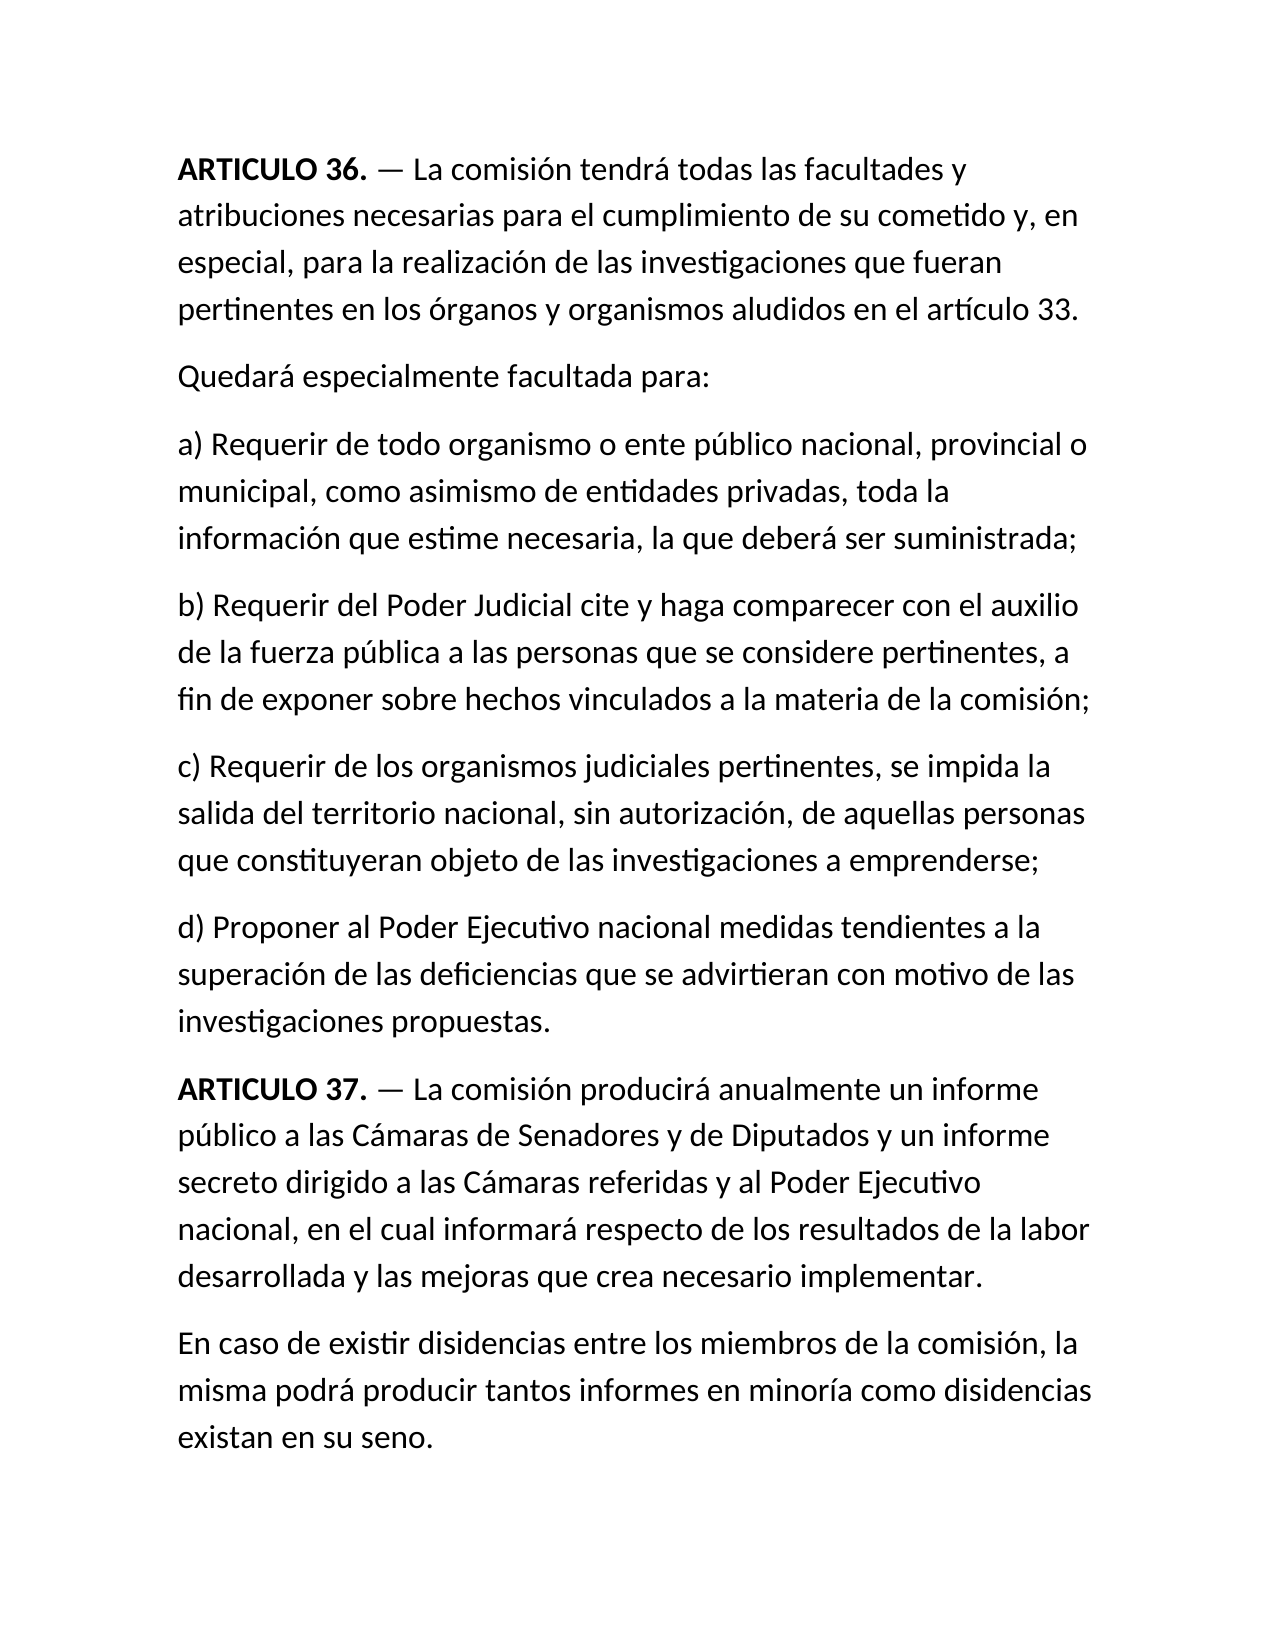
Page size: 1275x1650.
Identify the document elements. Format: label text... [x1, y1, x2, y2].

text ARTICULO 36. — La comisión tendrá todas las facultades y atribuciones necesarias para el cumplimiento de su cometido y, en especial, para la realización de las investigaciones que fueran pertinentes en los órganos y organismos aludidos en el artículo 33. [177, 148, 1098, 329]
text En caso de existir disidencias entre los miembros de la comisión, la misma podrá producir tantos informes en minoría como disidencias existan en su seno. [177, 1322, 1098, 1457]
text b) Requerir del Poder Judicial cite y haga comparecer con el auxilio de la fuerza pública a las personas que se considere pertinentes, a fin de exponer sobre hechos vinculados a la materia de la comisión; [177, 584, 1098, 718]
text a) Requerir de todo organismo o ente público nacional, provincial o municipal, como asimismo de entidades privadas, toda la información que estime necesaria, la que deberá ser suministrada; [177, 423, 1098, 557]
text ARTICULO 37. — La comisión producirá anualmente un informe público a las Cámaras de Senadores y de Diputados y un informe secreto dirigido a las Cámaras referidas y al Poder Ejecutivo nacional, en el cual informará respecto de los resultados de la labor desarrollada y las mejoras que crea necesario implementar. [177, 1068, 1098, 1296]
text c) Requerir de los organismos judiciales pertinentes, se impida la salida del territorio nacional, sin autorización, de aquellas personas que constituyeran objeto de las investigaciones a emprenderse; [177, 745, 1098, 880]
text d) Proponer al Poder Ejecutivo nacional medidas tendientes a la superación de las deficiencias que se advirtieran con motivo de las investigaciones propuestas. [177, 907, 1098, 1041]
text Quedará especialmente facultada para: [177, 356, 1098, 396]
